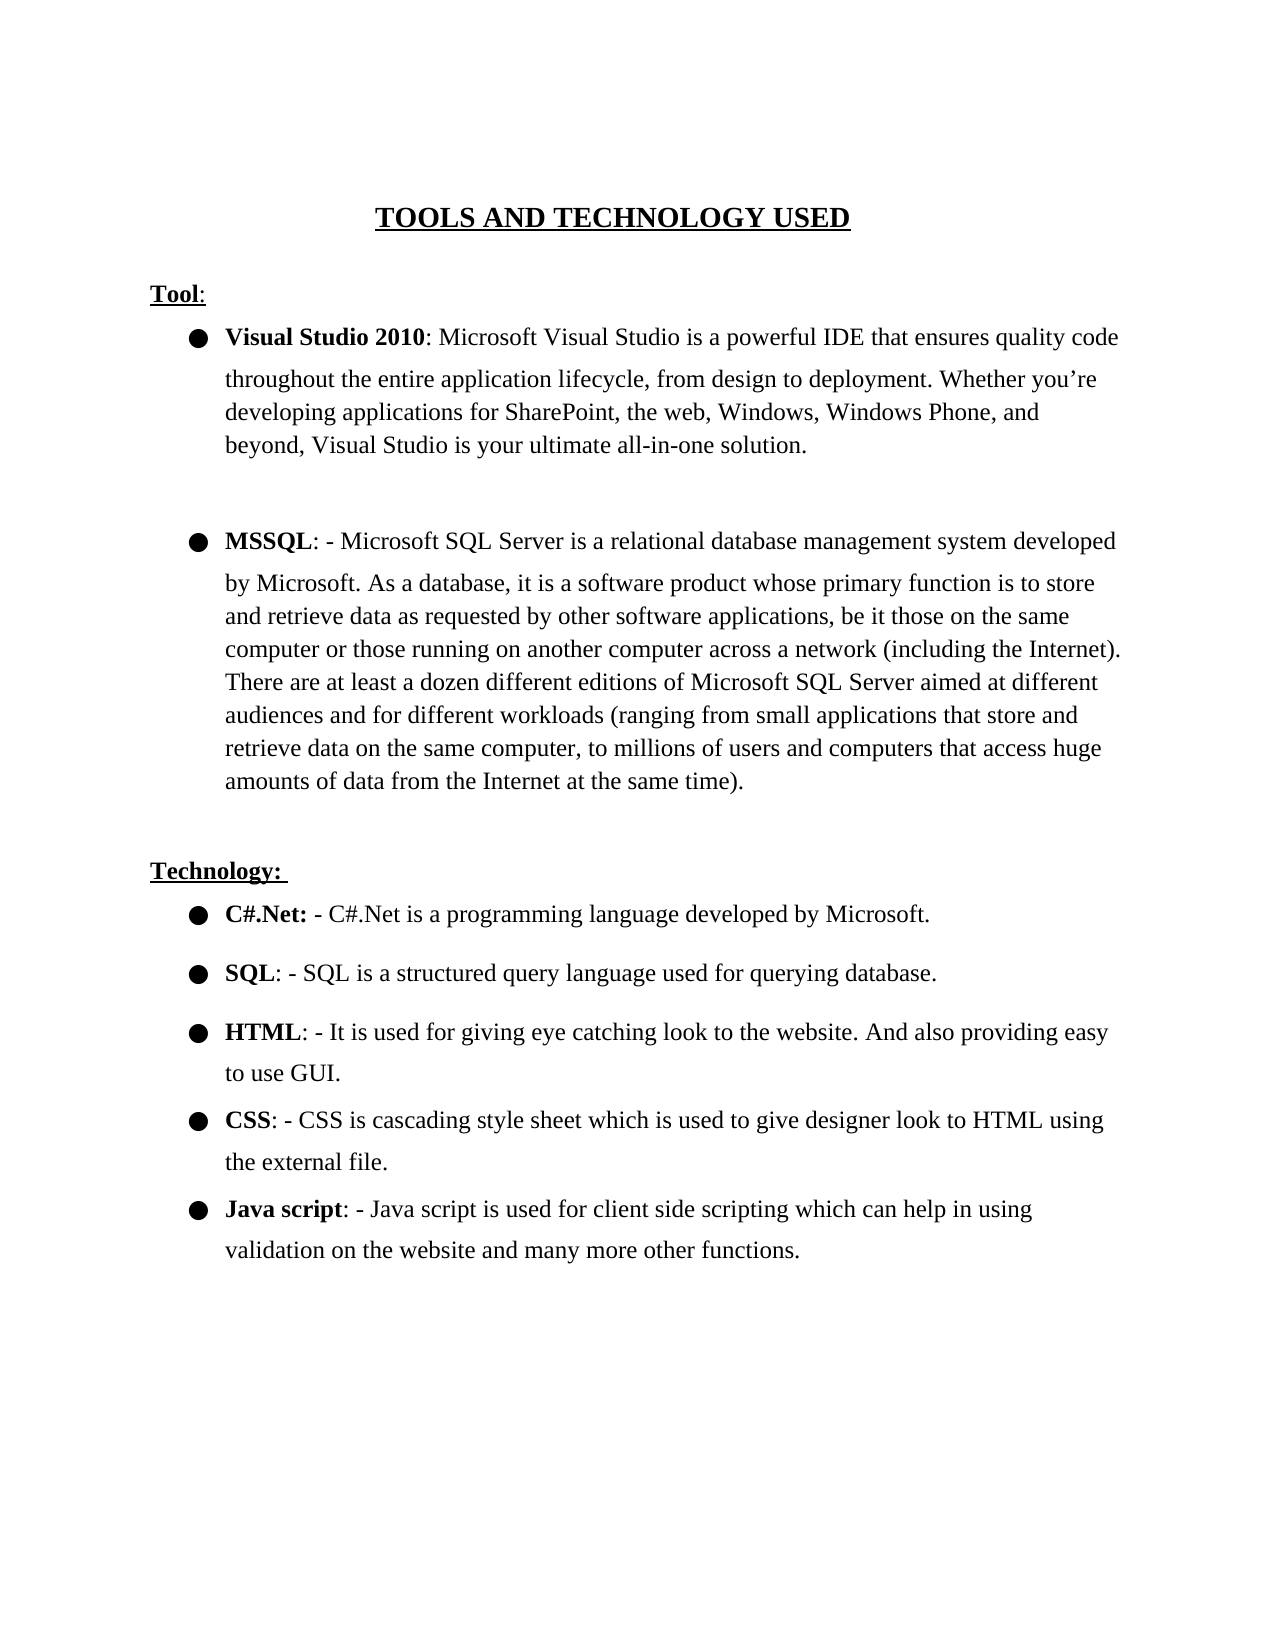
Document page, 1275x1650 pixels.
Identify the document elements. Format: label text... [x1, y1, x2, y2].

text TOOLS AND TECHNOLOGY USED [300, 200, 1125, 234]
list HTML: - It is used for giving eye catching look to the website. And also providing easy to use GUI. [187, 1003, 1125, 1087]
list CSS: - CSS is cascading style sheet which is used to give designer look to HTML using the external file. [187, 1091, 1125, 1176]
list Visual Studio 2010: Microsoft Visual Studio is a powerful IDE that ensures quality code throughout the entire application lifecycle, from design to deployment. Whether you’re developing applications for SharePoint, the web, Windows, Windows Phone, and beyond, Visual Studio is your ultimate all-in-one solution. [187, 308, 1125, 458]
text Tool: [150, 279, 1125, 308]
list SQL: - SQL is a structured query language used for querying database. [187, 944, 1125, 995]
list MSSQL: - Microsoft SQL Server is a relational database management system developed by Microsoft. As a database, it is a software product whose primary function is to store and retrieve data as requested by other software applications, be it those on the same computer or those running on another computer across a network (including the Internet). There are at least a dozen different editions of Microsoft SQL Server aimed at different audiences and for different workloads (ranging from small applications that store and retrieve data on the same computer, to millions of users and computers that access huge amounts of data from the Internet at the same time). [187, 512, 1125, 795]
text Technology: [150, 856, 1125, 885]
list C#.Net: - C#.Net is a programming language developed by Microsoft. [187, 885, 1125, 936]
list Java script: - Java script is used for client side scripting which can help in using validation on the website and many more other functions. [187, 1180, 1125, 1264]
